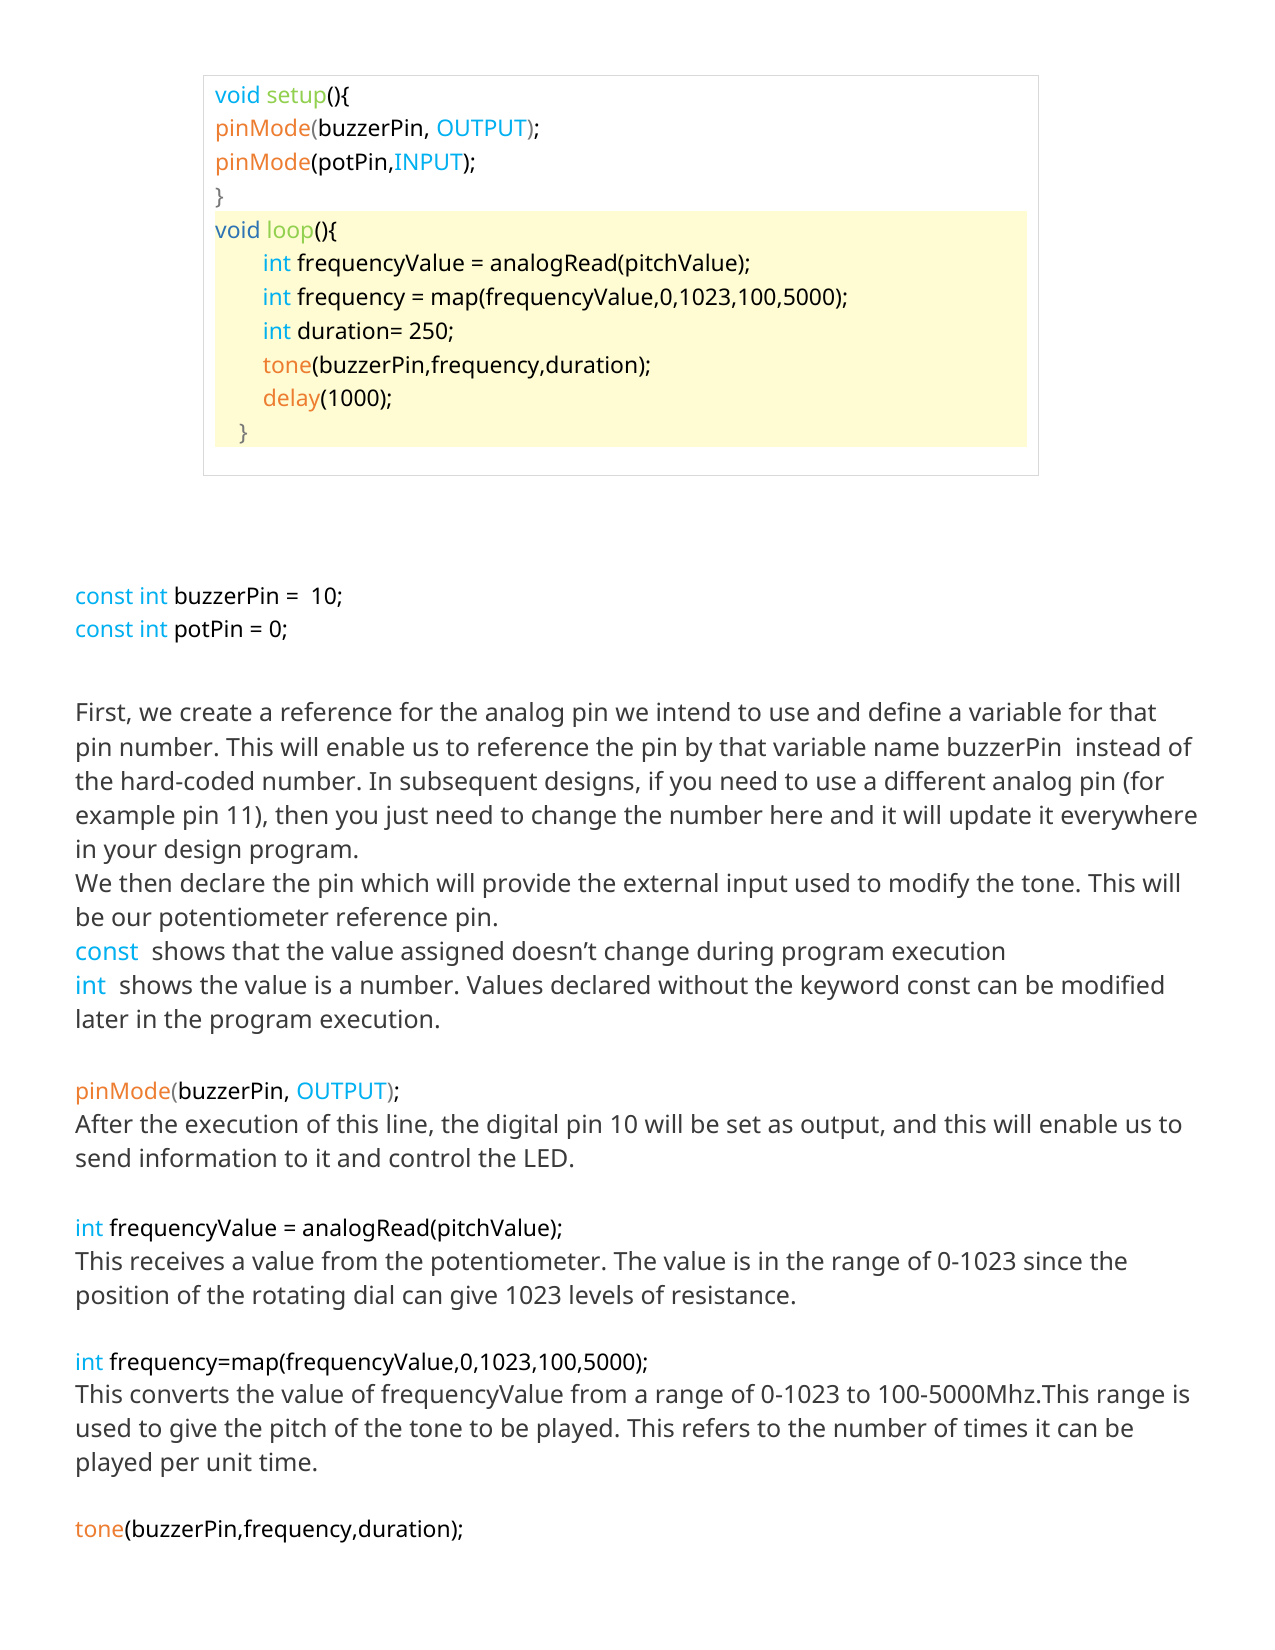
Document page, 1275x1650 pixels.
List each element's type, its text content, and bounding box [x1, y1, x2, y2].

text This receives a value from the potentiometer. The value is in the range of 0-1023 since the position of the rotating dial can give 1023 levels of resistance. [75, 1243, 1200, 1311]
text const shows that the value assigned doesn’t change during program execution [75, 933, 1200, 968]
text tone(buzzerPin,frequency,duration); [75, 1513, 1200, 1544]
text const int potPin = 0; [75, 611, 1200, 645]
text int frequency=map(frequencyValue,0,1023,100,5000); [75, 1345, 1200, 1377]
text First, we create a reference for the analog pin we intend to use and define a variable for that pin number. This will enable us to reference the pin by that variable name buzzerPin instead of the hard-coded number. In subsequent designs, if you need to use a different analog pin (for example pin 11), then you just need to change the number here and it will update it everywhere in your design program. [359, 695, 1200, 865]
text int frequencyValue = analogRead(pitchValue); [75, 1212, 1200, 1243]
text int shows the value is a number. Values declared without the keyword const can be modified later in the program execution. [441, 968, 1200, 1036]
text pinMode(buzzerPin, OUTPUT); [75, 1073, 1200, 1106]
text We then declare the pin which will provide the external input used to modify the tone. This will be our potentiometer reference pin. [75, 865, 1200, 933]
text After the execution of this line, the digital pin 10 will be set as output, and this will enable us to send information to it and control the LED. [75, 1106, 1200, 1174]
text This converts the value of frequencyValue from a range of 0-1023 to 100-5000Mhz.This range is used to give the pitch of the tone to be played. This refers to the number of times it can be played per unit time. [75, 1377, 1200, 1479]
text const int buzzerPin = 10; [75, 577, 1200, 611]
